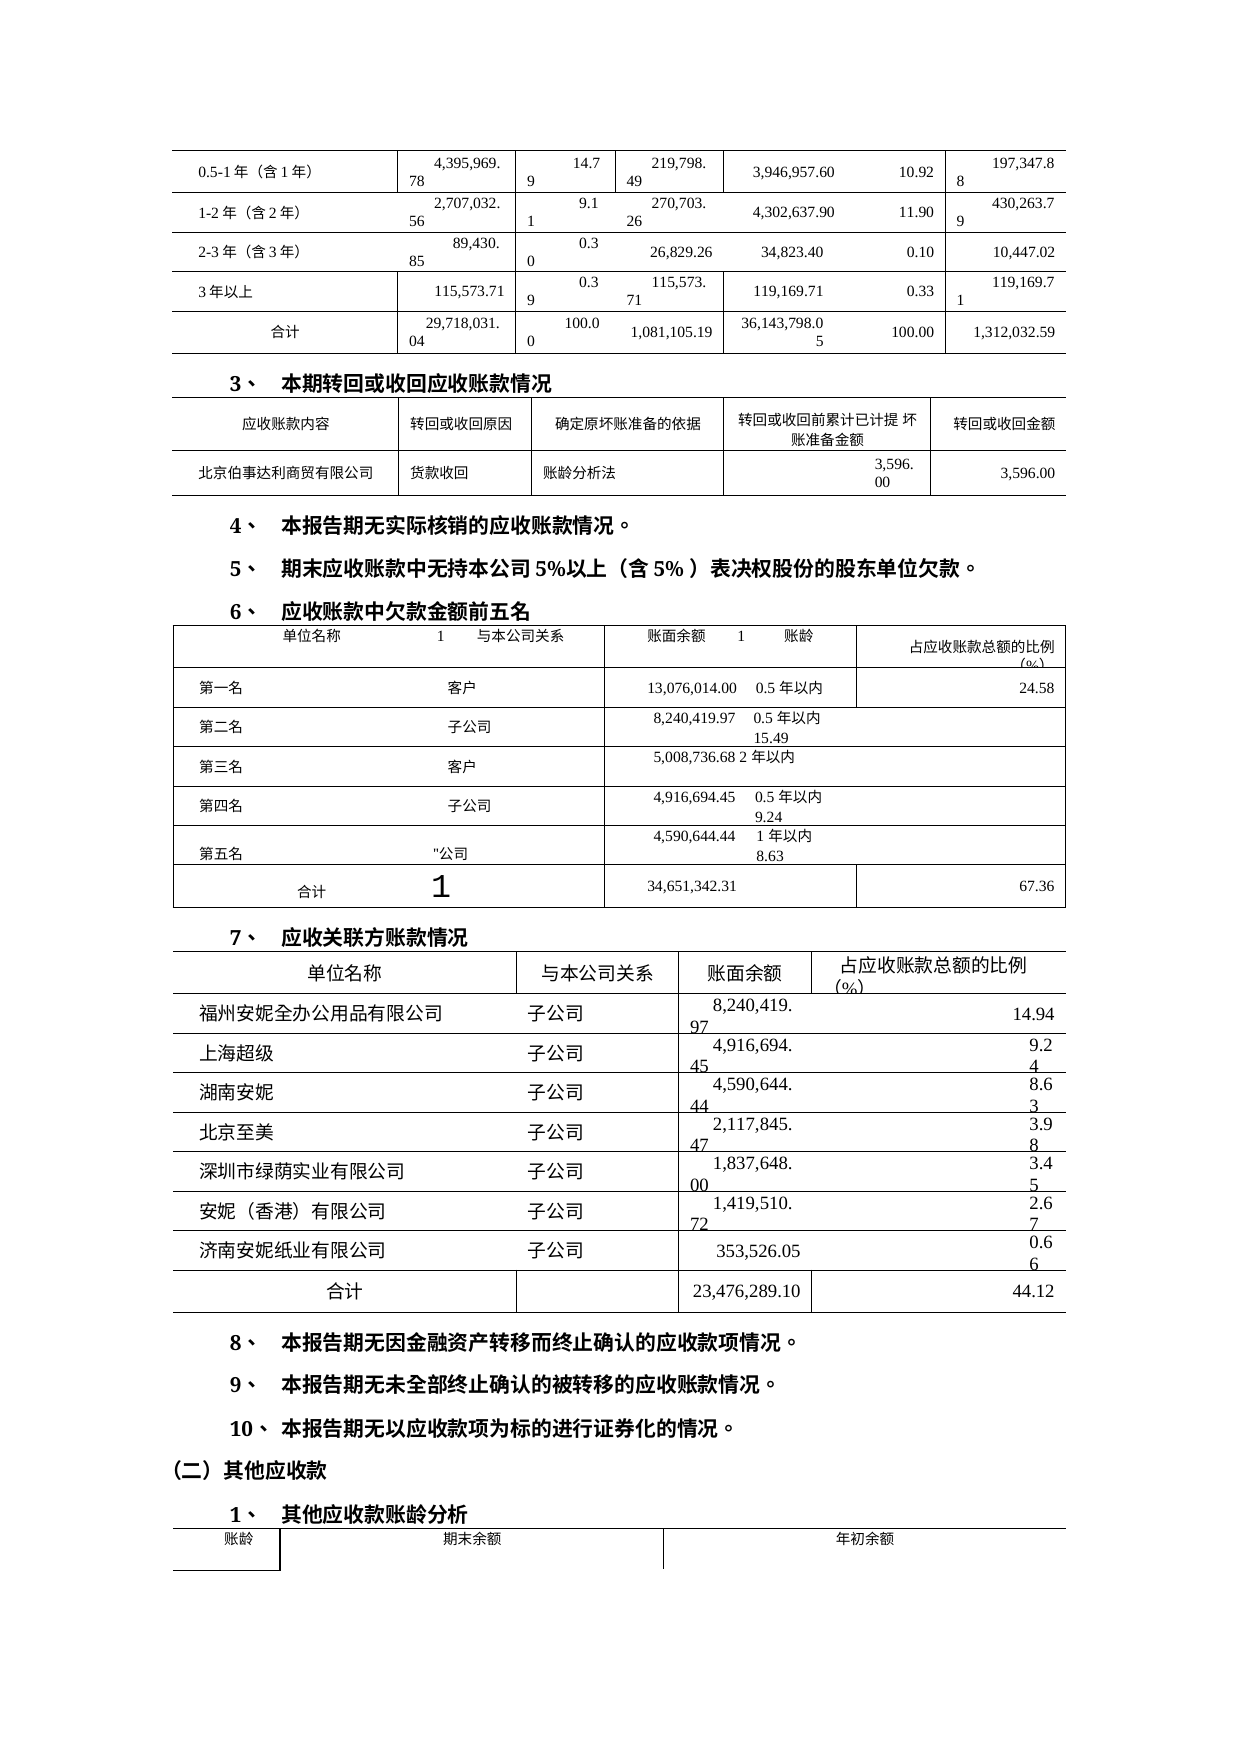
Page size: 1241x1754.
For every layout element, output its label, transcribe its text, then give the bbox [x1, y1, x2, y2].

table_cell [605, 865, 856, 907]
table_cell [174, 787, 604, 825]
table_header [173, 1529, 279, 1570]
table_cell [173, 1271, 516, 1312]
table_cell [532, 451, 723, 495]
text 5、 期末应收账款中无持本公司5%以上（含5% ）表决权股份的股东单位欠款。 [161, 554, 1078, 582]
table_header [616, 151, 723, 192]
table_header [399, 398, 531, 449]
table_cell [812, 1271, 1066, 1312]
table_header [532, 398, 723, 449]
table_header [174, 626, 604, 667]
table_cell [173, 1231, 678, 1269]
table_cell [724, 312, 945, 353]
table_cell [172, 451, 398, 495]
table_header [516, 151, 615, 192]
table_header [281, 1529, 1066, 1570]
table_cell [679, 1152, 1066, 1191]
text 6、 应收账款中欠款金额前五名 [161, 597, 1078, 625]
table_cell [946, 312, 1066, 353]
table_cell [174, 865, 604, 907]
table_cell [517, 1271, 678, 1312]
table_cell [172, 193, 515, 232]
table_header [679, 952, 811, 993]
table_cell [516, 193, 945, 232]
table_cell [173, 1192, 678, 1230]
text 9、 本报告期无未全部终止确认的被转移的应收账款情况。 [161, 1371, 1078, 1399]
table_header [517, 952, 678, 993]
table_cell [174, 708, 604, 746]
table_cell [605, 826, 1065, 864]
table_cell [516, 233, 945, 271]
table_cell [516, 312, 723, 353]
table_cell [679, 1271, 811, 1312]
text 8、 本报告期无因金融资产转移而终止确认的应收款项情况。 [161, 1328, 1078, 1356]
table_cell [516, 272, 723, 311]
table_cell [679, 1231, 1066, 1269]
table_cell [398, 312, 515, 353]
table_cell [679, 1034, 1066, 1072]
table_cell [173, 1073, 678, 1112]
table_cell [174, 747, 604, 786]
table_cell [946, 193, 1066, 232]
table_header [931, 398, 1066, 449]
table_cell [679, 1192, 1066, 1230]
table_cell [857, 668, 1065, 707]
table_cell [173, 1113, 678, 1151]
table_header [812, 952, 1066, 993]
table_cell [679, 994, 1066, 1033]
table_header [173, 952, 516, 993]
text （二）其他应收款 [161, 1457, 1078, 1485]
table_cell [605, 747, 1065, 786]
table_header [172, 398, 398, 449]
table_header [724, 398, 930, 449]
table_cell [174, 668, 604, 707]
text 4、 本报告期无实际核销的应收账款情况。 [161, 511, 1078, 539]
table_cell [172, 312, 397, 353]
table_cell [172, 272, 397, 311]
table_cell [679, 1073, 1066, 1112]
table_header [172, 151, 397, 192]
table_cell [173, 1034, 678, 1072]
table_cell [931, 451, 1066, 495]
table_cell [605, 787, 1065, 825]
text 3、 本期转回或收回应收账款情况 [161, 369, 1078, 397]
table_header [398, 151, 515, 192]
text 7、 应收关联方账款情况 [161, 923, 1078, 951]
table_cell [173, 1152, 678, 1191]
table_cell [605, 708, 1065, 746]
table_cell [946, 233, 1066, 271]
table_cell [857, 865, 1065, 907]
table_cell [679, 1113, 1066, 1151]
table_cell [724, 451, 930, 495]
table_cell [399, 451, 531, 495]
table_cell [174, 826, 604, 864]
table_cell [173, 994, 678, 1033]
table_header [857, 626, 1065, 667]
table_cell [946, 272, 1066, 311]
text 1、 其他应收款账龄分析 [161, 1500, 1078, 1528]
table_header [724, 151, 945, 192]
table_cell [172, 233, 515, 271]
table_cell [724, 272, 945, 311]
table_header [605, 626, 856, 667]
text 10、 本报告期无以应收款项为标的进行证券化的情况。 [161, 1414, 1078, 1442]
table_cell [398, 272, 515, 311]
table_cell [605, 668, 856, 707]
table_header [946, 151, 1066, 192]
